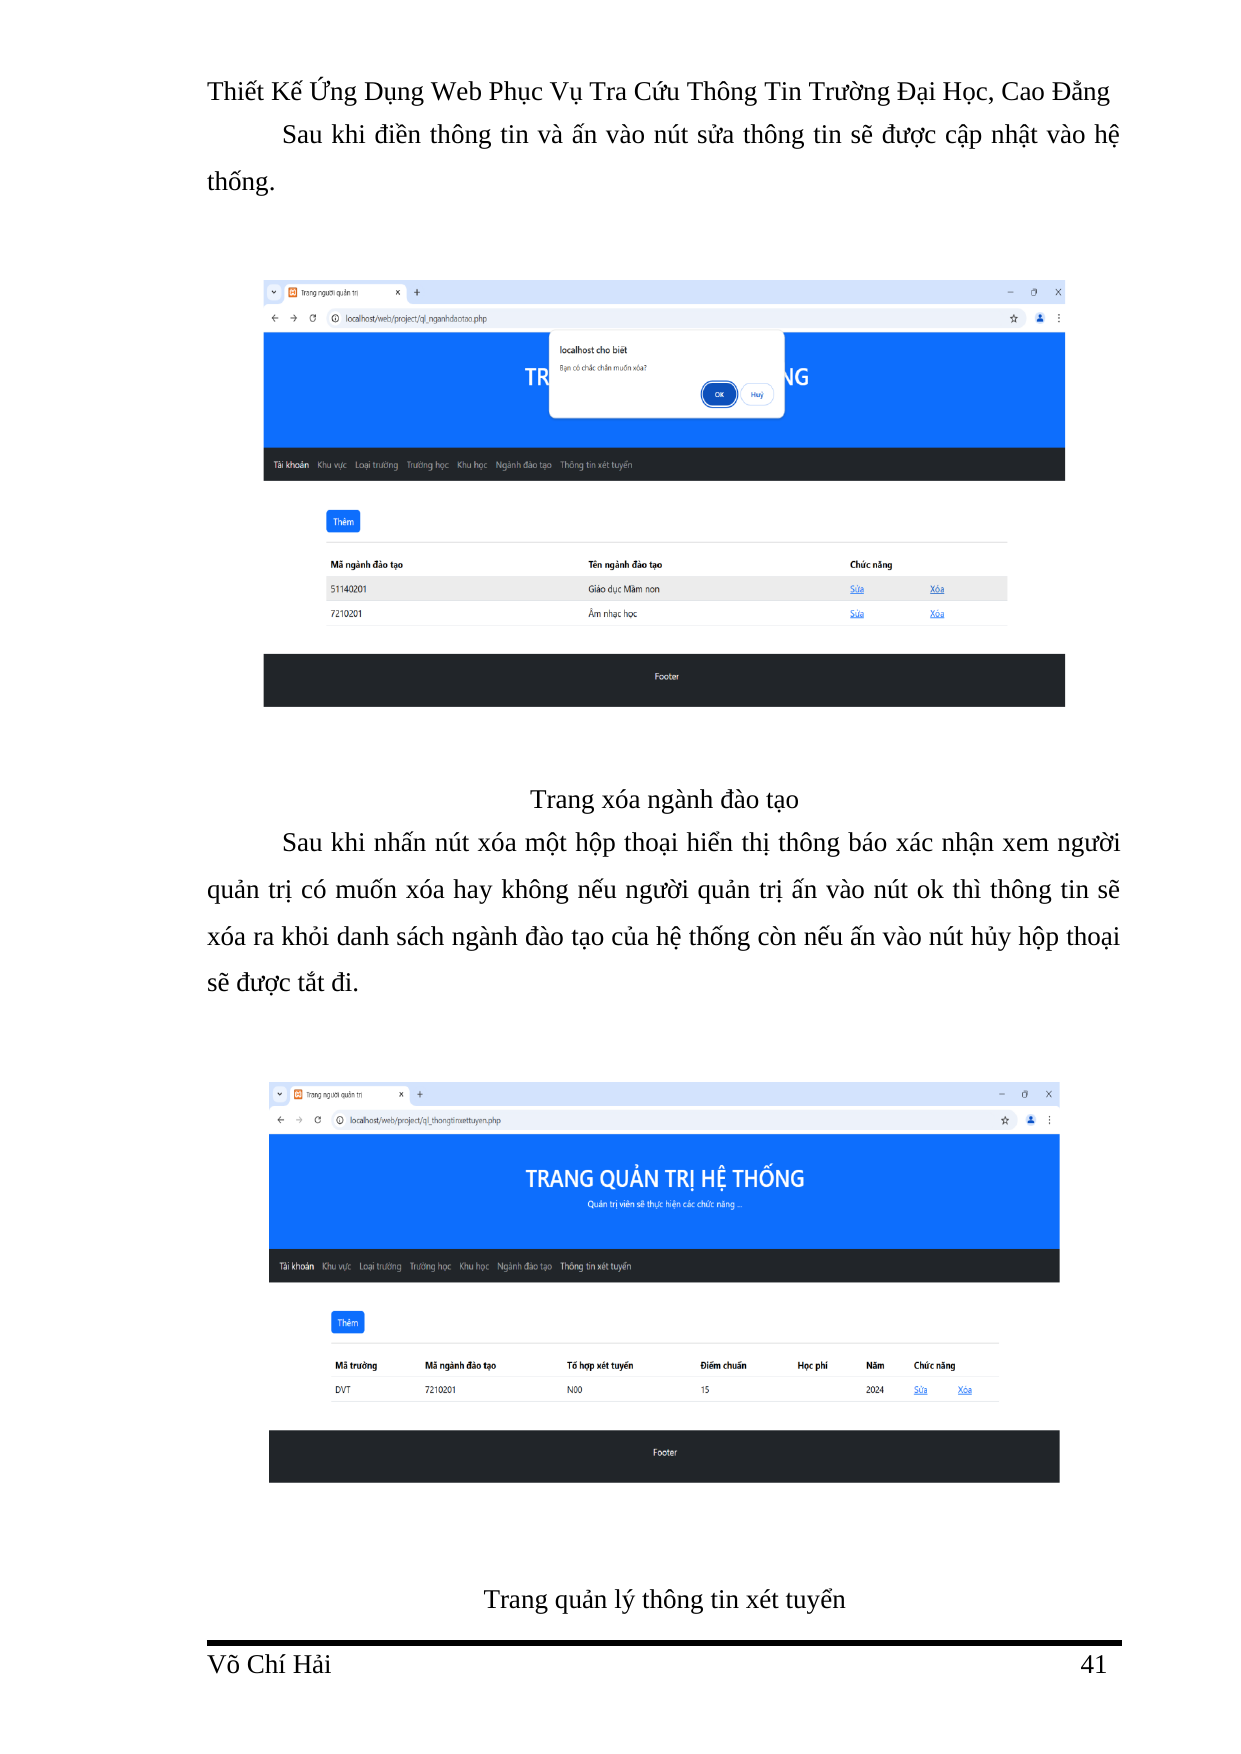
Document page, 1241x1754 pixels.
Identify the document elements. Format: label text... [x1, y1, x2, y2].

text Sau khi nhấn nút xóa một hộp thoại hiển thị thông báo xác nhận xem người quản trị có muốn xóa hay không nếu người quản trị ấn vào nút ok thì thông tin sẽ xóa ra khỏi danh sách ngành đào tạo của hệ thống còn nếu ấn vào nút hủy hộp thoại sẽ được tắt đi. [207, 827, 1122, 998]
picture [263, 280, 1066, 764]
picture [269, 1082, 1060, 1564]
text Trang quản lý thông tin xét tuyển [207, 1583, 1122, 1614]
text Sau khi điền thông tin và ấn vào nút sửa thông tin sẽ được cập nhật vào hệ thống. [207, 118, 1122, 196]
text Trang xóa ngành đào tạo [207, 783, 1122, 814]
